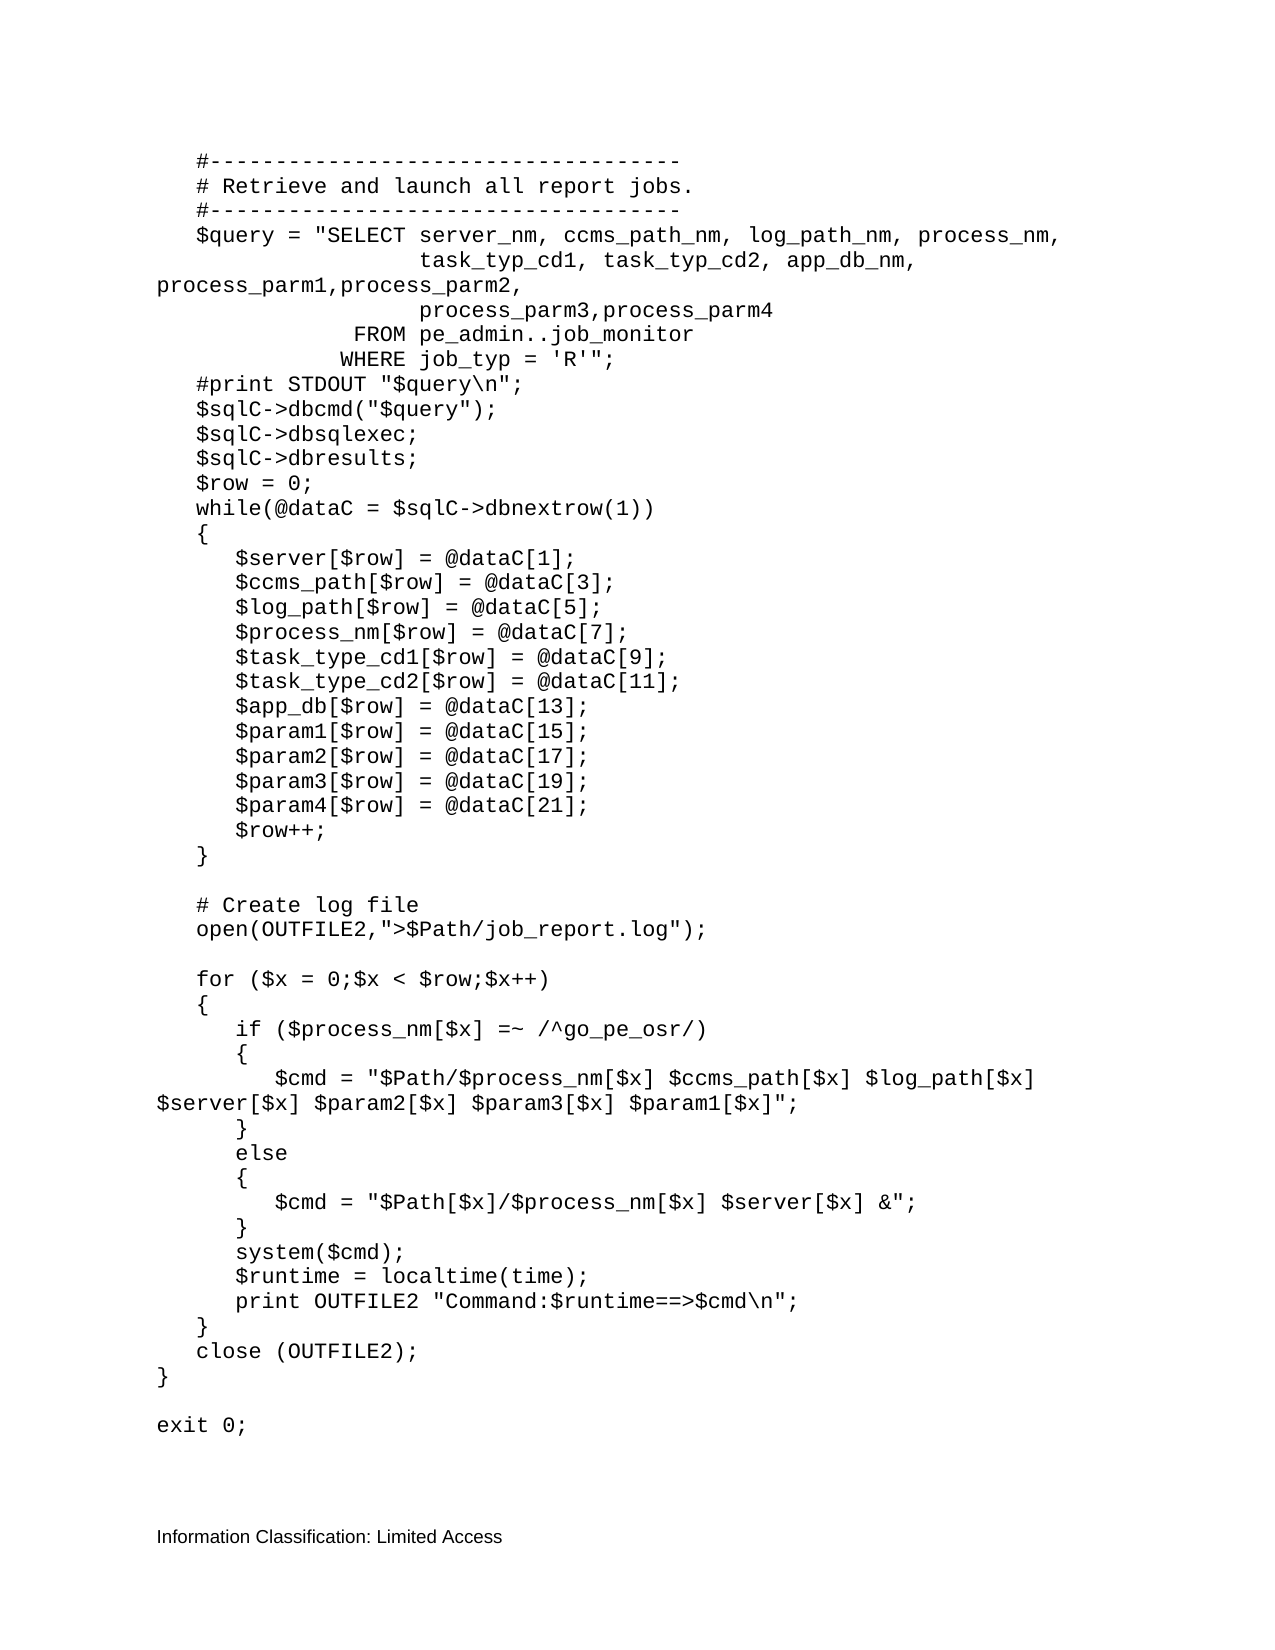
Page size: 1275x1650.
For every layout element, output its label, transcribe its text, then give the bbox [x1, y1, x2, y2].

text else [156, 1142, 1118, 1166]
text for ($x = 0;$x < $row;$x++) [156, 968, 1118, 993]
text process_parm3,process_parm4 [156, 299, 1118, 323]
text system($cmd); [156, 1241, 1118, 1266]
text $param2[$row] = @dataC[17]; [156, 745, 1118, 770]
text } [156, 1315, 1118, 1340]
text if ($process_nm[$x] =~ /^go_pe_osr/) [156, 1018, 1118, 1042]
text close (OUTFILE2); [156, 1340, 1118, 1365]
text #print STDOUT "$query\n"; [156, 373, 1118, 398]
text { [156, 1042, 1118, 1067]
text $runtime = localtime(time); [156, 1266, 1118, 1290]
text FROM pe_admin..job_monitor [156, 323, 1118, 348]
text WHERE job_typ = 'R'"; [156, 348, 1118, 373]
text $param3[$row] = @dataC[19]; [156, 770, 1118, 794]
text $sqlC->dbcmd("$query"); [156, 398, 1118, 423]
text $row++; [156, 819, 1118, 844]
text { [156, 993, 1118, 1018]
text $cmd = "$Path[$x]/$process_nm[$x] $server[$x] &"; [156, 1191, 1118, 1216]
text } [156, 844, 1118, 869]
text $server[$row] = @dataC[1]; [156, 547, 1118, 571]
text while(@dataC = $sqlC->dbnextrow(1)) [156, 497, 1118, 522]
text # Create log file [156, 894, 1118, 918]
text $query = "SELECT server_nm, ccms_path_nm, log_path_nm, process_nm, [156, 224, 1118, 249]
text # Retrieve and launch all report jobs. [156, 175, 1118, 199]
text } [156, 1117, 1118, 1142]
text { [156, 1166, 1118, 1191]
text $param4[$row] = @dataC[21]; [156, 794, 1118, 819]
text $row = 0; [156, 472, 1118, 497]
text $sqlC->dbresults; [156, 447, 1118, 472]
text $process_nm[$row] = @dataC[7]; [156, 621, 1118, 646]
text $log_path[$row] = @dataC[5]; [156, 596, 1118, 621]
text task_typ_cd1, task_typ_cd2, app_db_nm, process_parm1,process_parm2, [156, 249, 1118, 299]
text exit 0; [156, 1414, 1118, 1439]
text open(OUTFILE2,">$Path/job_report.log"); [156, 918, 1118, 943]
text } [156, 1216, 1118, 1241]
text #------------------------------------ [156, 199, 1118, 224]
text { [156, 522, 1118, 547]
text $task_type_cd1[$row] = @dataC[9]; [156, 646, 1118, 671]
text #------------------------------------ [156, 150, 1118, 175]
text $cmd = "$Path/$process_nm[$x] $ccms_path[$x] $log_path[$x] $server[$x] $param2[$x] $param3[$x] $param1[$x]"; [156, 1067, 1118, 1117]
text $sqlC->dbsqlexec; [156, 423, 1118, 447]
text $task_type_cd2[$row] = @dataC[11]; [156, 671, 1118, 695]
text print OUTFILE2 "Command:$runtime==>$cmd\n"; [156, 1290, 1118, 1315]
text } [156, 1365, 1118, 1389]
text $ccms_path[$row] = @dataC[3]; [156, 571, 1118, 596]
text $app_db[$row] = @dataC[13]; [156, 695, 1118, 720]
text $param1[$row] = @dataC[15]; [156, 720, 1118, 745]
